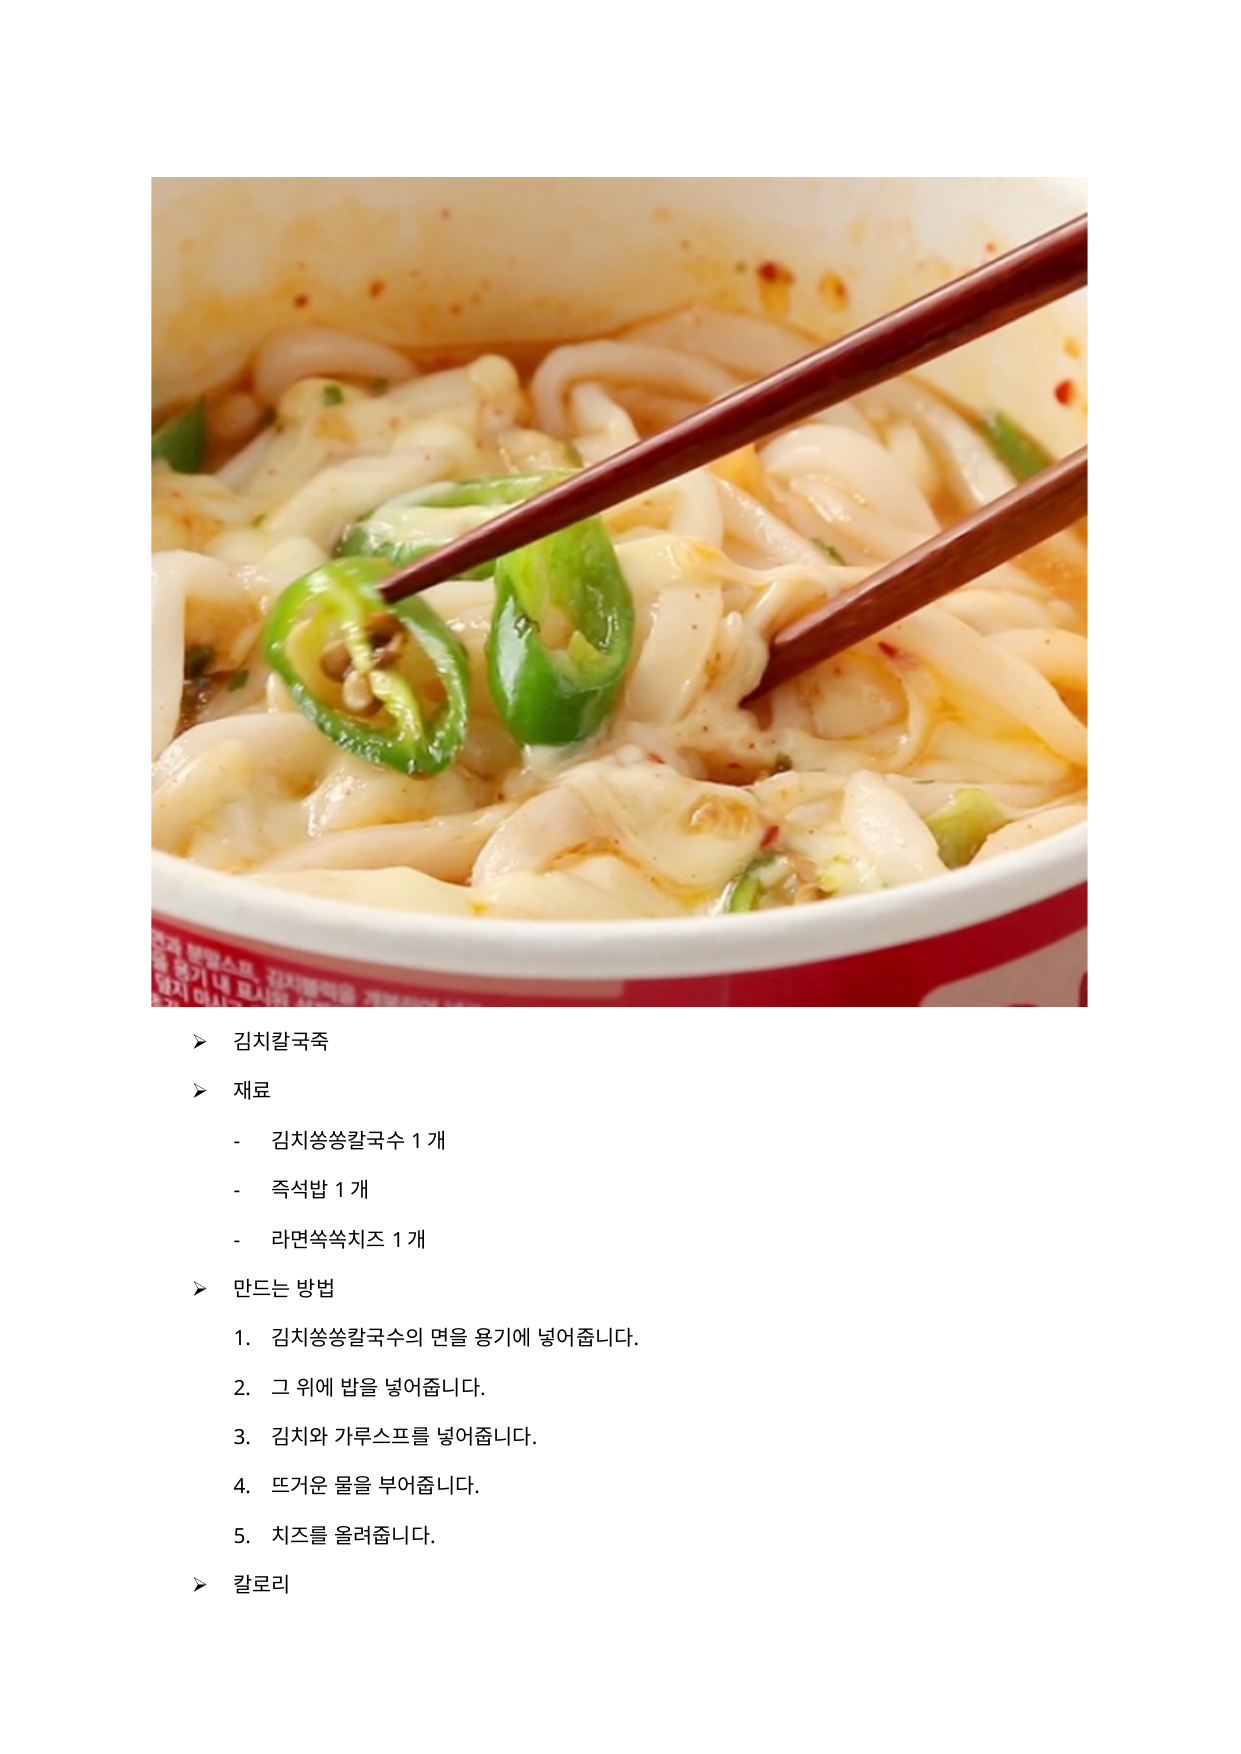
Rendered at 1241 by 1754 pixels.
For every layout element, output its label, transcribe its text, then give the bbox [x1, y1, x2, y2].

picture [150, 177, 1091, 1007]
list 뜨거운 물을 부어줍니다. [233, 1469, 1090, 1500]
list 만드는 방법 [192, 1272, 1090, 1302]
list 치즈를 올려줍니다. [233, 1519, 1090, 1549]
list 칼로리 [192, 1568, 1090, 1598]
list 즉석밥 1개 [233, 1173, 1090, 1204]
list 김치와 가루스프를 넣어줍니다. [233, 1420, 1090, 1451]
list 라면쏙쏙치즈 1개 [233, 1223, 1090, 1253]
list 김치쏭쏭칼국수 1개 [233, 1124, 1090, 1154]
list 재료 [192, 1075, 1090, 1105]
list 김치칼국죽 [192, 1026, 1090, 1056]
list 김치쏭쏭칼국수의 면을 용기에 넣어줍니다. [233, 1321, 1090, 1352]
list 그 위에 밥을 넣어줍니다. [233, 1371, 1090, 1401]
